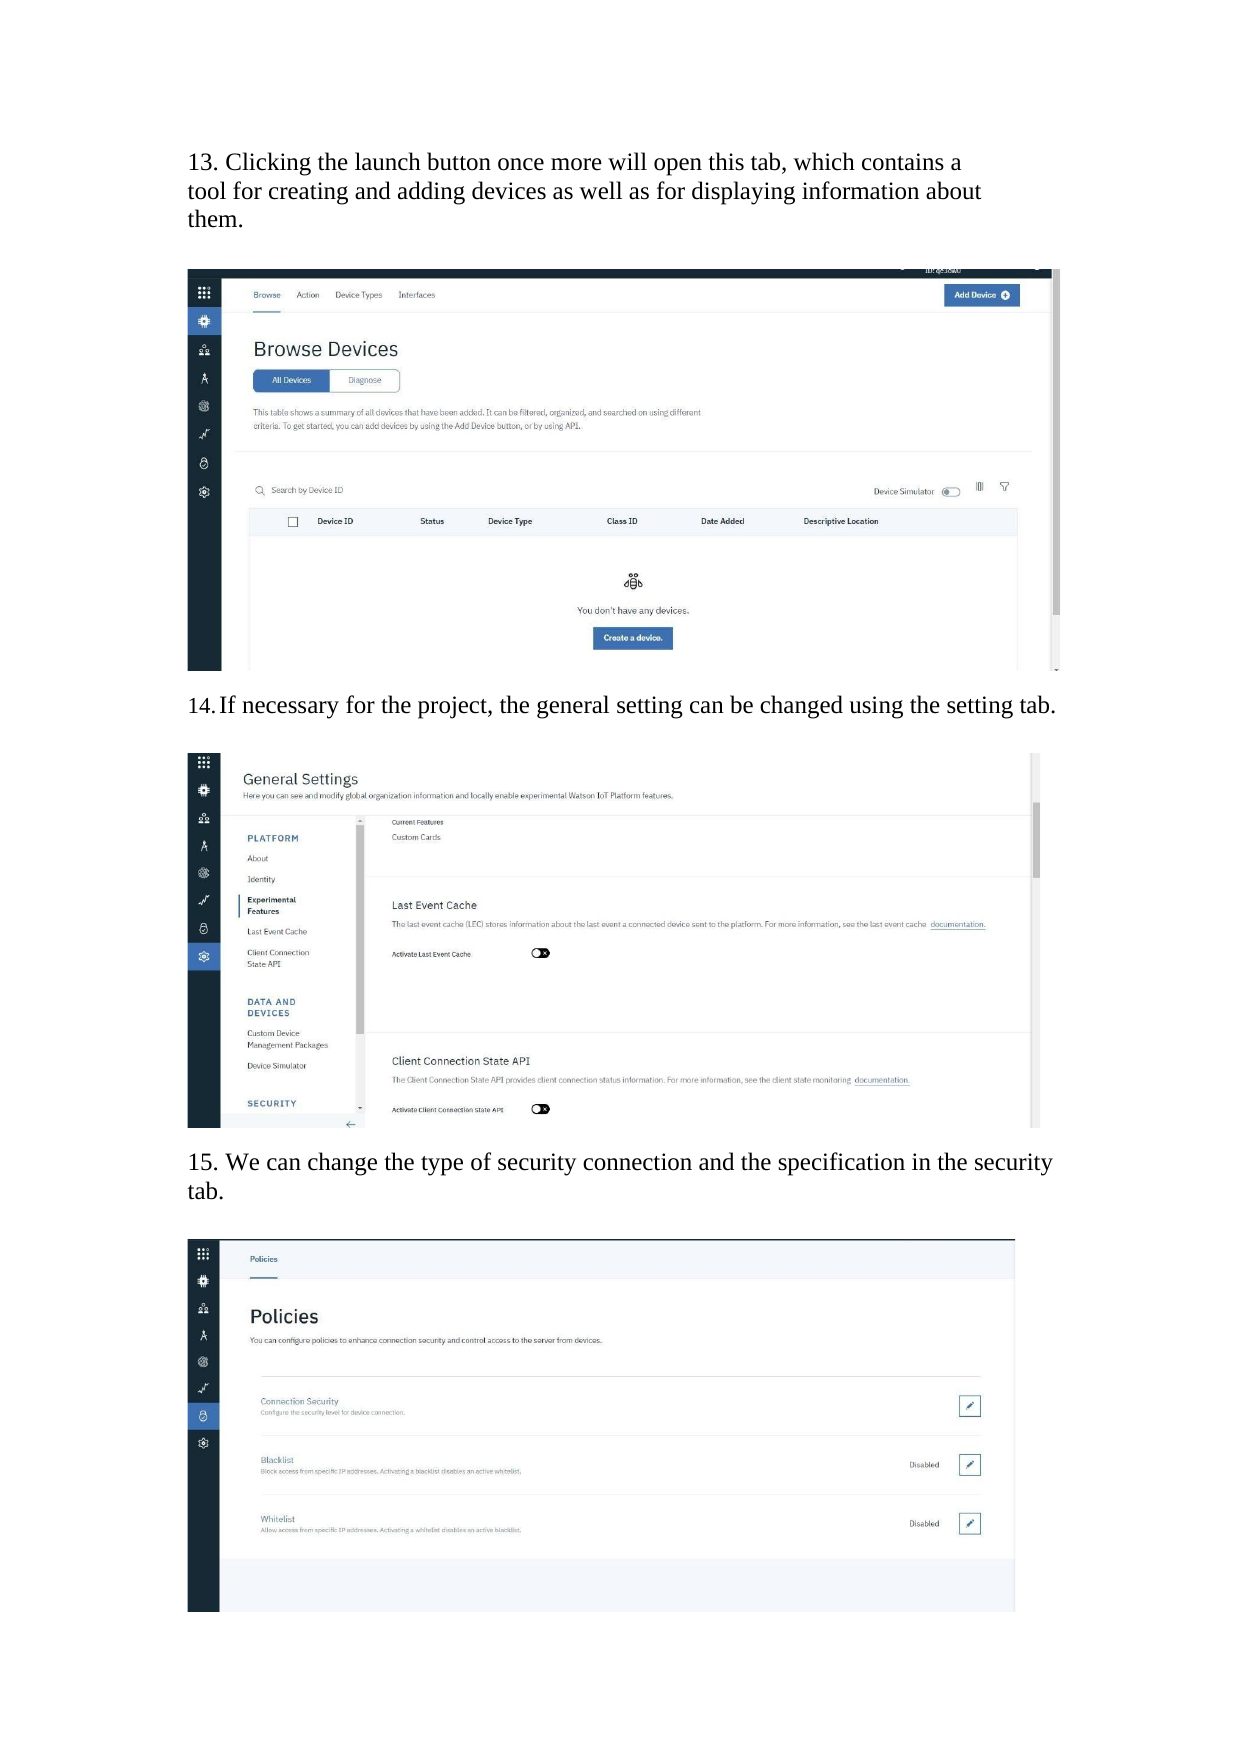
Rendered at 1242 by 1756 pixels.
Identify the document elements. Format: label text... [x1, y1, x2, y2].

list Clicking the launch button once more will open this tab, which contains a tool for creating and adding devices as well as for displaying information about them. [187, 147, 983, 233]
picture [187, 1239, 1016, 1612]
picture [187, 753, 1041, 1128]
picture [187, 269, 1061, 671]
